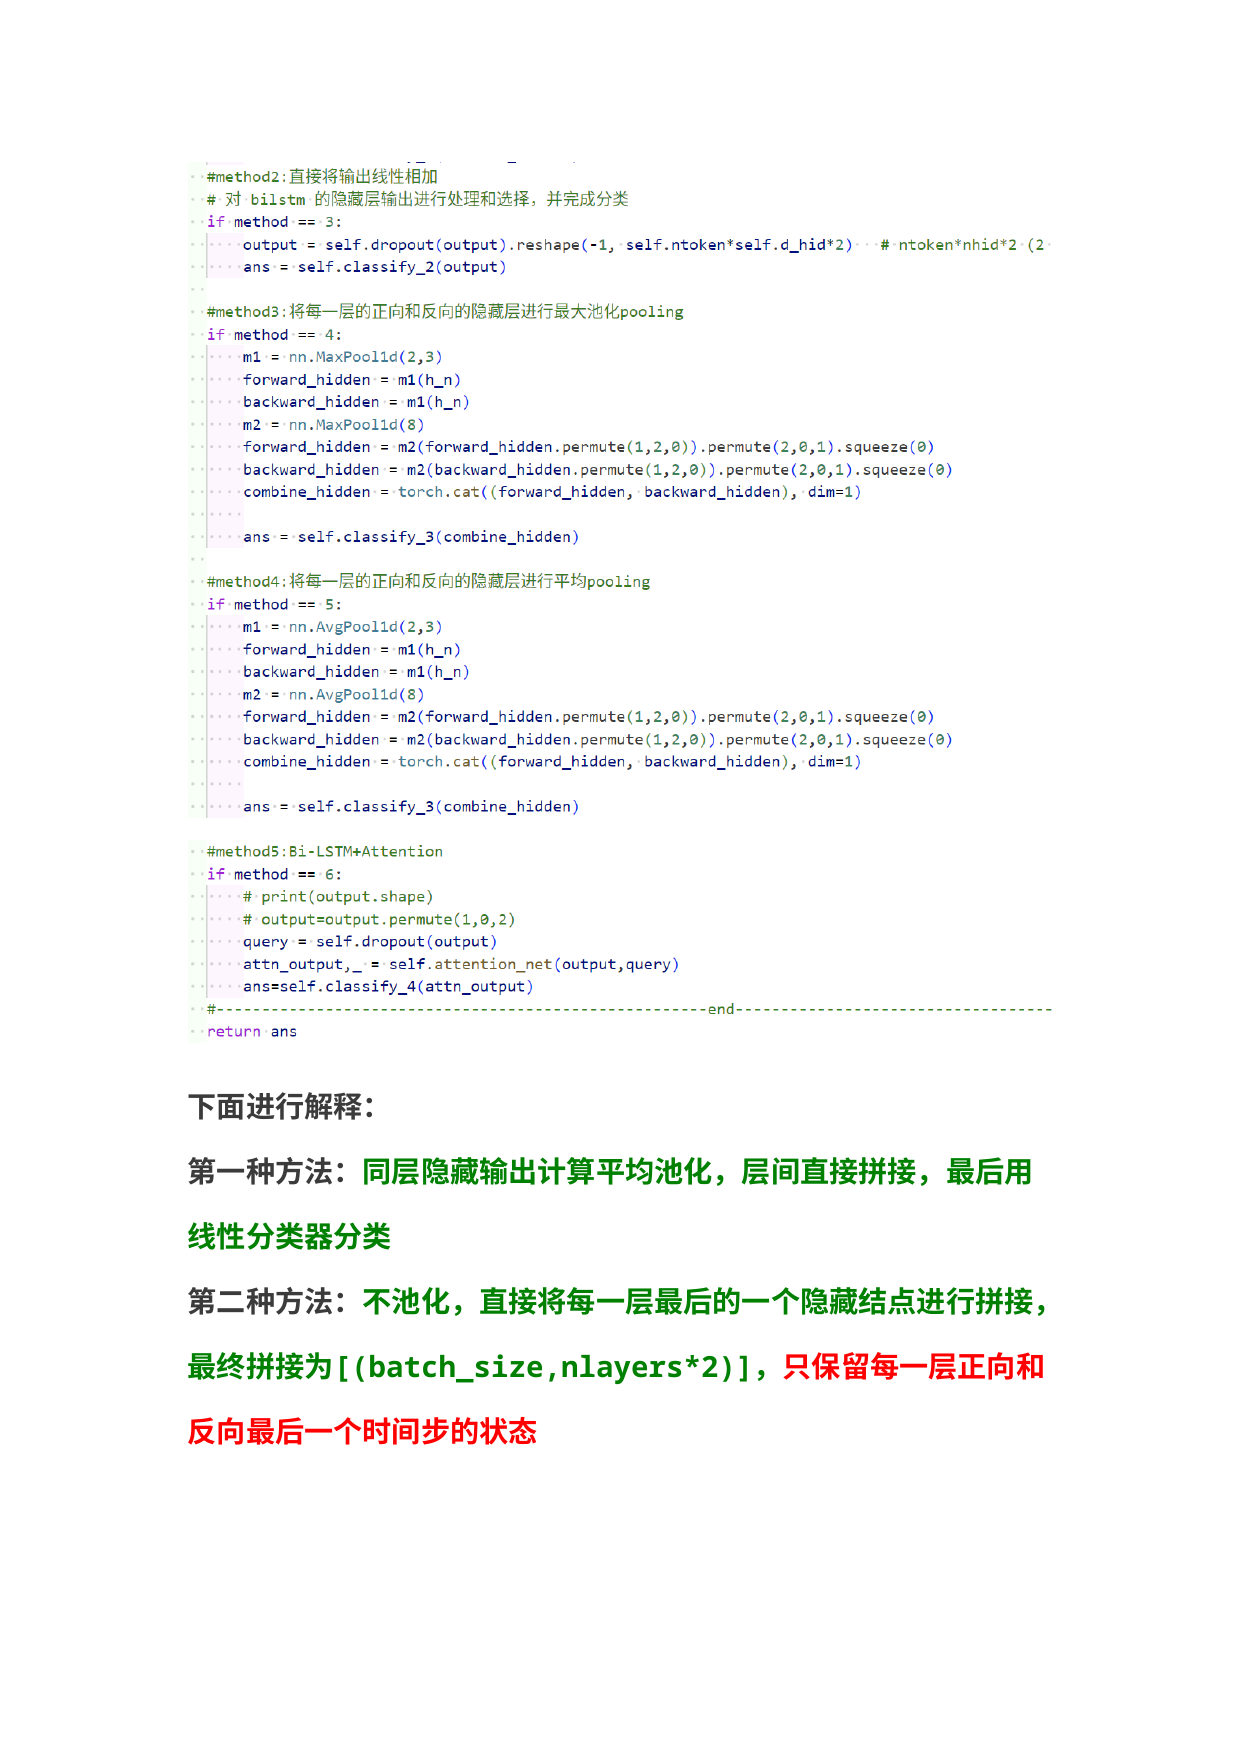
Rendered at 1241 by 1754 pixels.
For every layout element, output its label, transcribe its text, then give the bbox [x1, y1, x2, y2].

text 第一种方法：同层隐藏输出计算平均池化，层间直接拼接，最后用线性分类器分类 [187, 1137, 1053, 1267]
text 下面进行解释： [187, 1072, 1053, 1137]
text 第二种方法：不池化，直接将每一层最后的一个隐藏结点进行拼接，最终拼接为[(batch_size,nlayers*2)]，只保留每一层正向和反向最后一个时间步的状态 [187, 1267, 1053, 1462]
picture [187, 162, 1053, 1055]
